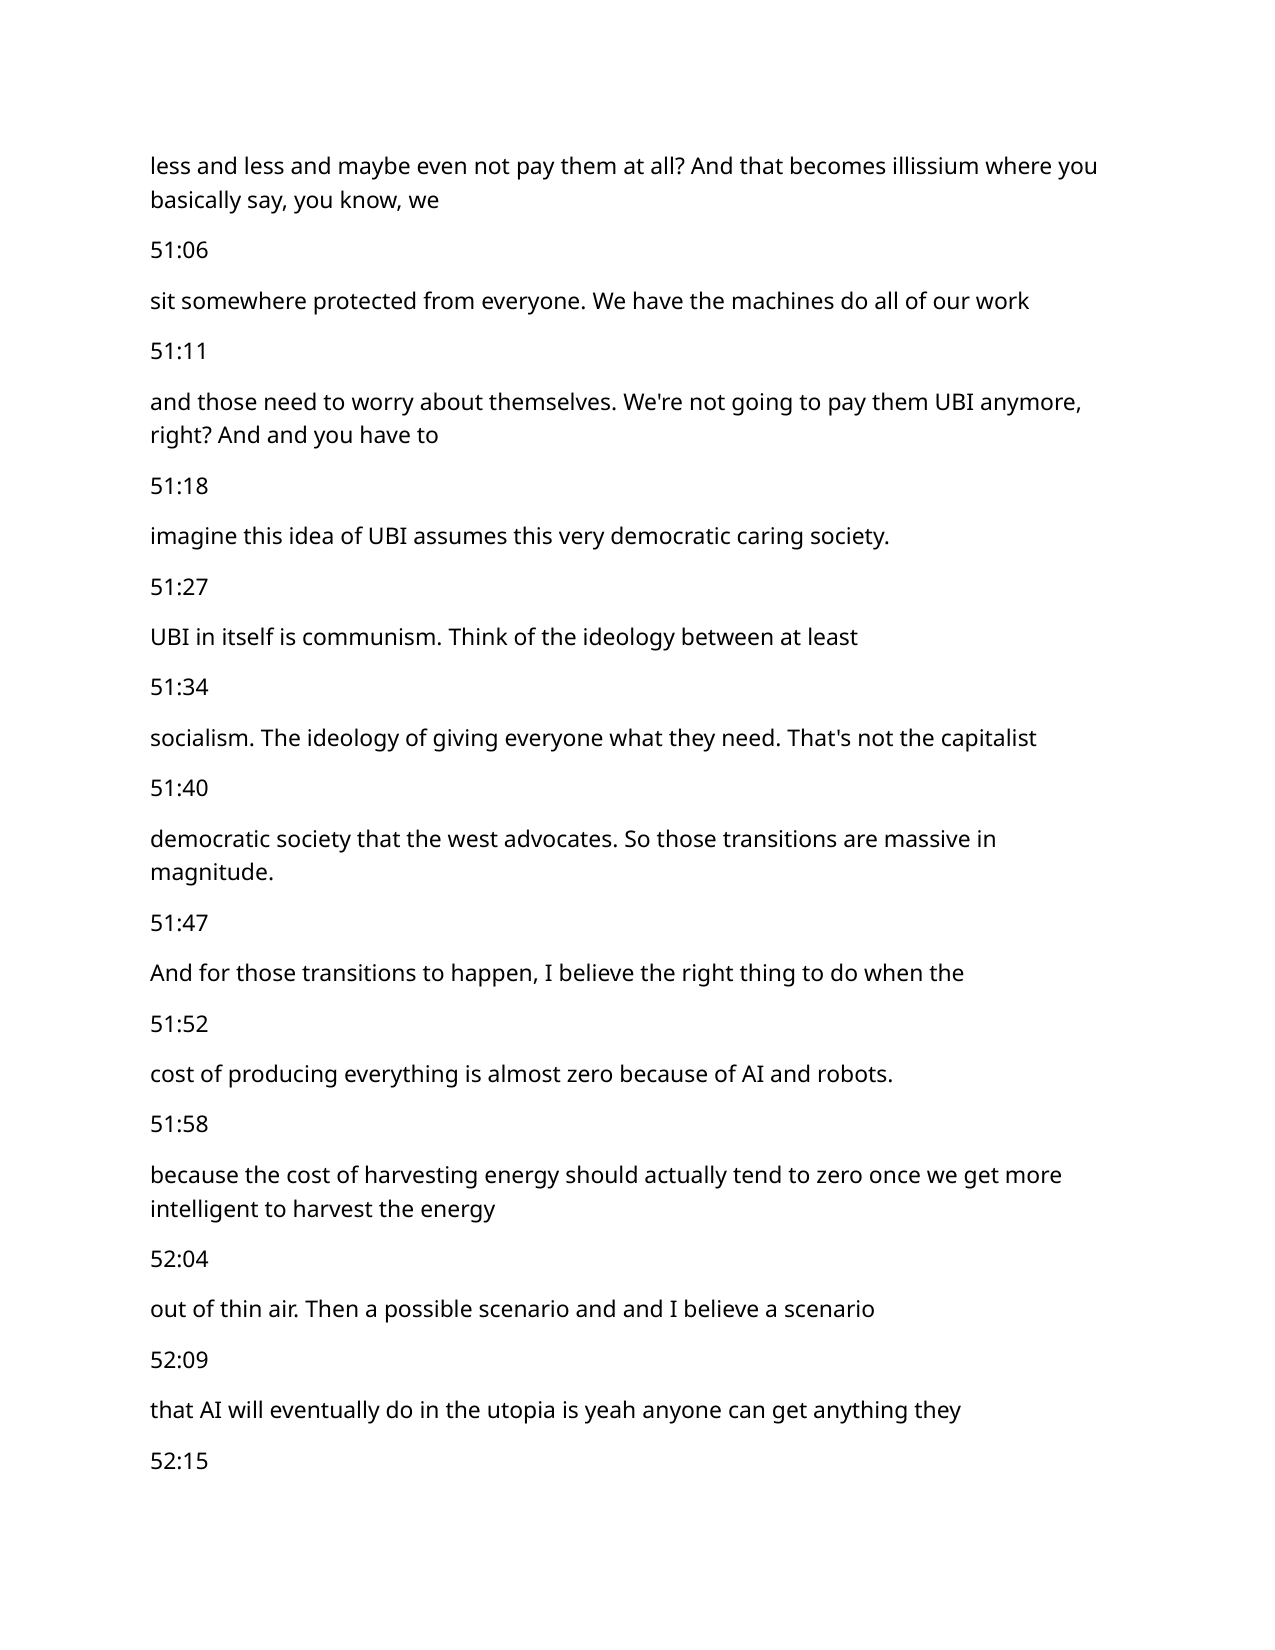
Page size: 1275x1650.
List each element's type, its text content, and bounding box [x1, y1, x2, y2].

text because the cost of harvesting energy should actually tend to zero once we get more intelligent to harvest the energy [150, 1159, 1125, 1224]
text 51:18 [150, 469, 1125, 501]
text and those need to worry about themselves. We're not going to pay them UBI anymore, right? And and you have to [150, 385, 1125, 450]
text 51:27 [150, 570, 1125, 602]
text And for those transitions to happen, I believe the right thing to do when the [150, 957, 1125, 988]
text cost of producing everything is almost zero because of AI and robots. [150, 1058, 1125, 1089]
text 52:09 [150, 1344, 1125, 1375]
text sit somewhere protected from everyone. We have the machines do all of our work [150, 284, 1125, 316]
text less and less and maybe even not pay them at all? And that becomes illissium where you basically say, you know, we [150, 150, 1125, 215]
text 51:52 [150, 1007, 1125, 1039]
text 52:15 [150, 1444, 1125, 1476]
text 52:04 [150, 1243, 1125, 1274]
text imagine this idea of UBI assumes this very democratic caring society. [150, 520, 1125, 551]
text 51:11 [150, 335, 1125, 366]
text socialism. The ideology of giving everyone what they need. That's not the capitalist [150, 722, 1125, 753]
text 51:40 [150, 772, 1125, 803]
text UBI in itself is communism. Think of the ideology between at least [150, 621, 1125, 652]
text out of thin air. Then a possible scenario and and I believe a scenario [150, 1293, 1125, 1324]
text 51:06 [150, 234, 1125, 265]
text democratic society that the west advocates. So those transitions are massive in magnitude. [150, 822, 1125, 887]
text 51:34 [150, 671, 1125, 702]
text 51:47 [150, 907, 1125, 938]
text 51:58 [150, 1108, 1125, 1139]
text that AI will eventually do in the utopia is yeah anyone can get anything they [150, 1394, 1125, 1425]
